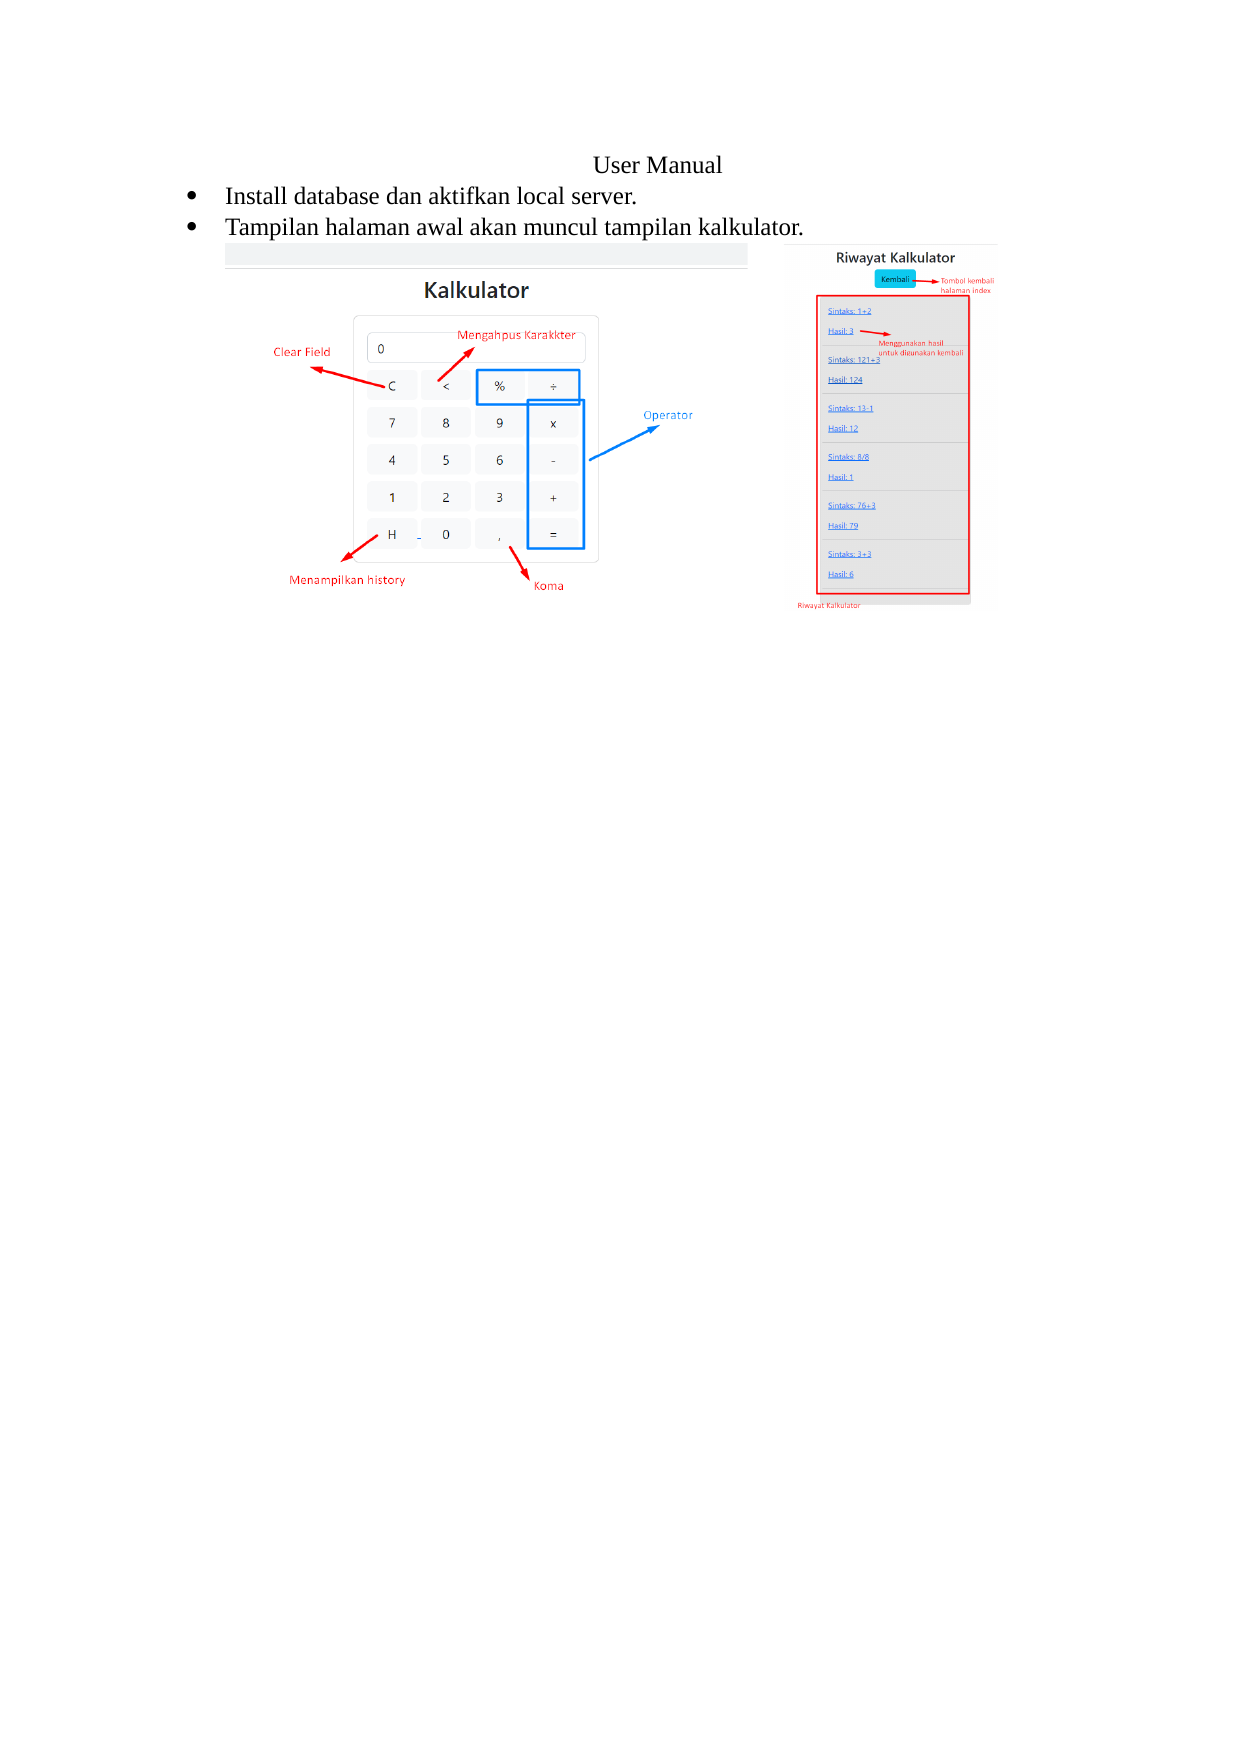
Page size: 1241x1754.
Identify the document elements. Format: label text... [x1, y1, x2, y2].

list Tampilan halaman awal akan muncul tampilan kalkulator. [187, 212, 1090, 241]
list User Manual [225, 150, 1090, 179]
picture [225, 243, 748, 611]
picture [783, 243, 998, 611]
list Install database dan aktifkan local server. [187, 181, 1090, 210]
